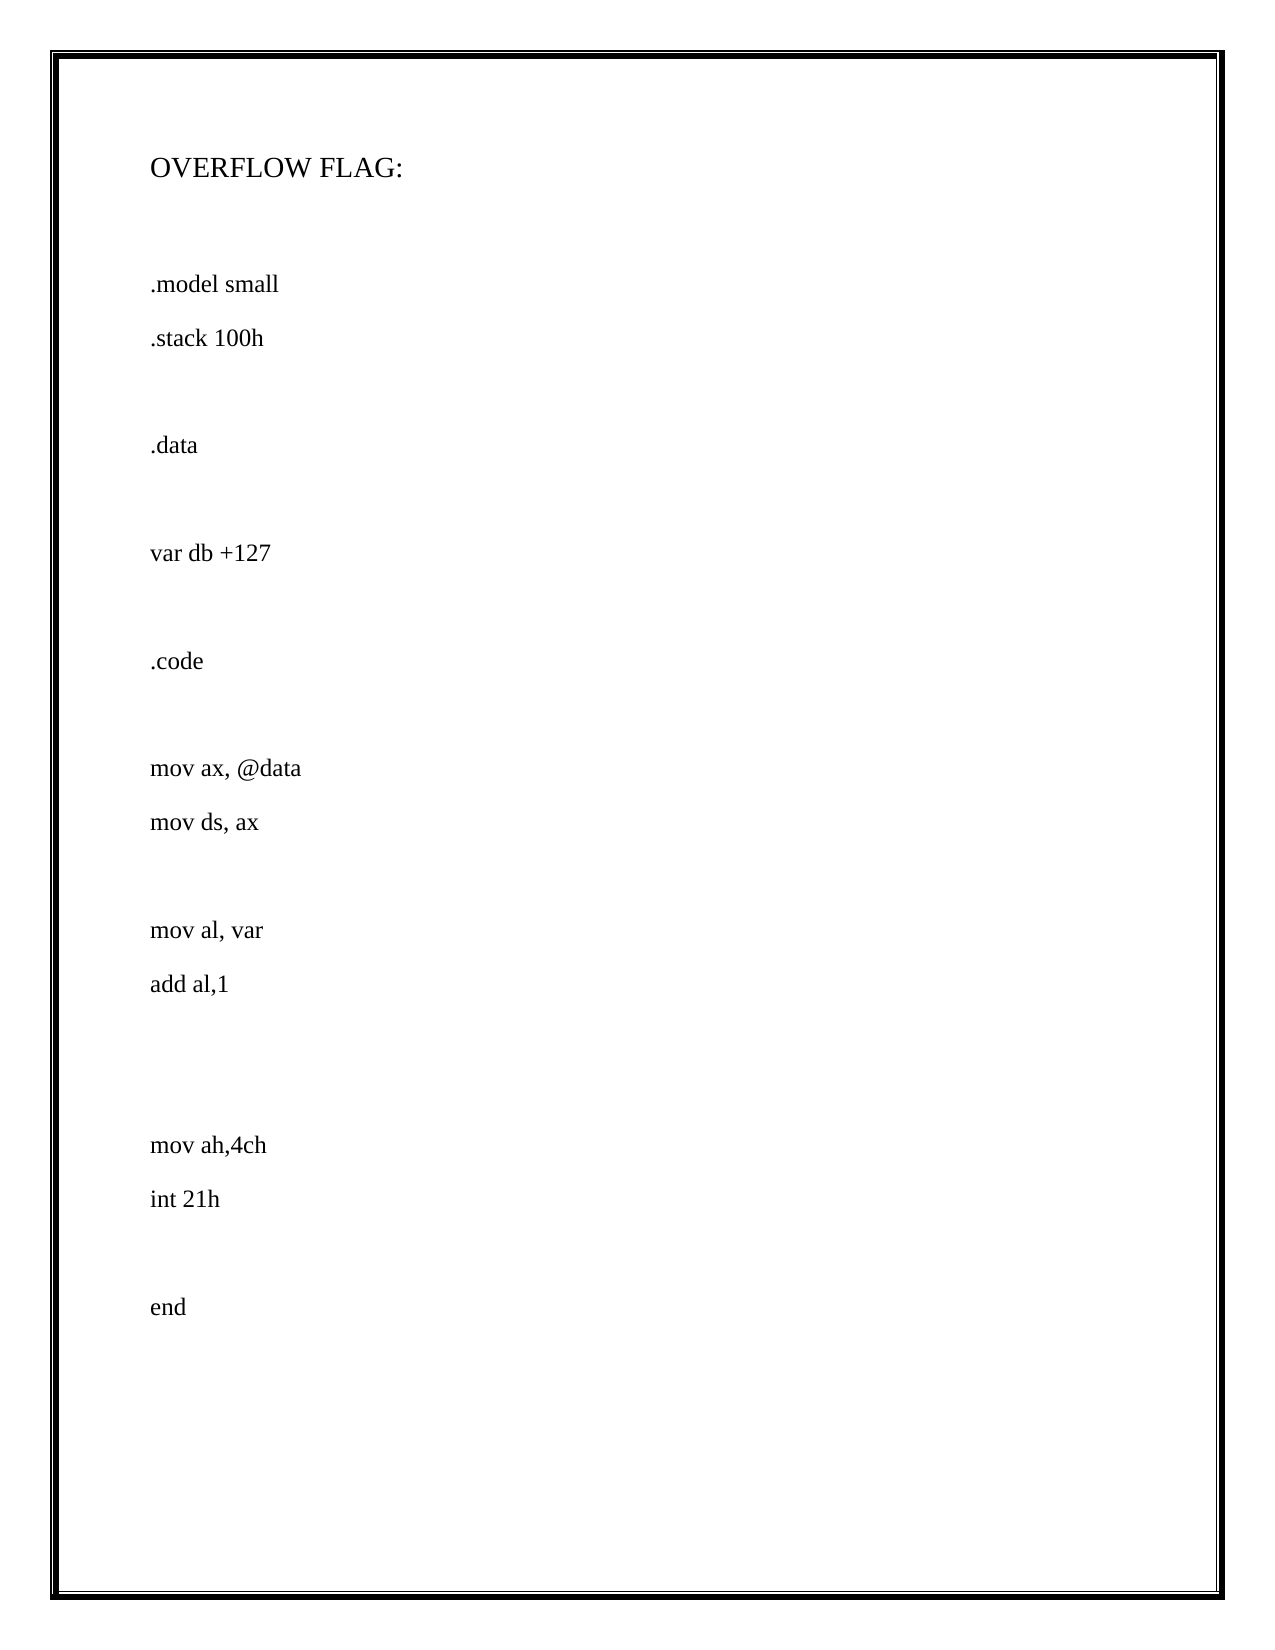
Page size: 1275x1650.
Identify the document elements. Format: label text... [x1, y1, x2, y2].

text var db +127 [150, 538, 1125, 567]
text .data [150, 430, 1125, 459]
text OVERFLOW FLAG: [150, 150, 1125, 183]
text mov al, var [150, 915, 1125, 944]
text .model small [150, 269, 1125, 297]
text mov ah,4ch [150, 1130, 1125, 1159]
text .stack 100h [150, 323, 1125, 351]
text add al,1 [150, 969, 1125, 998]
text end [150, 1292, 1125, 1321]
text mov ax, @data [150, 753, 1125, 782]
text mov ds, ax [150, 807, 1125, 836]
text int 21h [150, 1184, 1125, 1213]
text .code [150, 646, 1125, 674]
